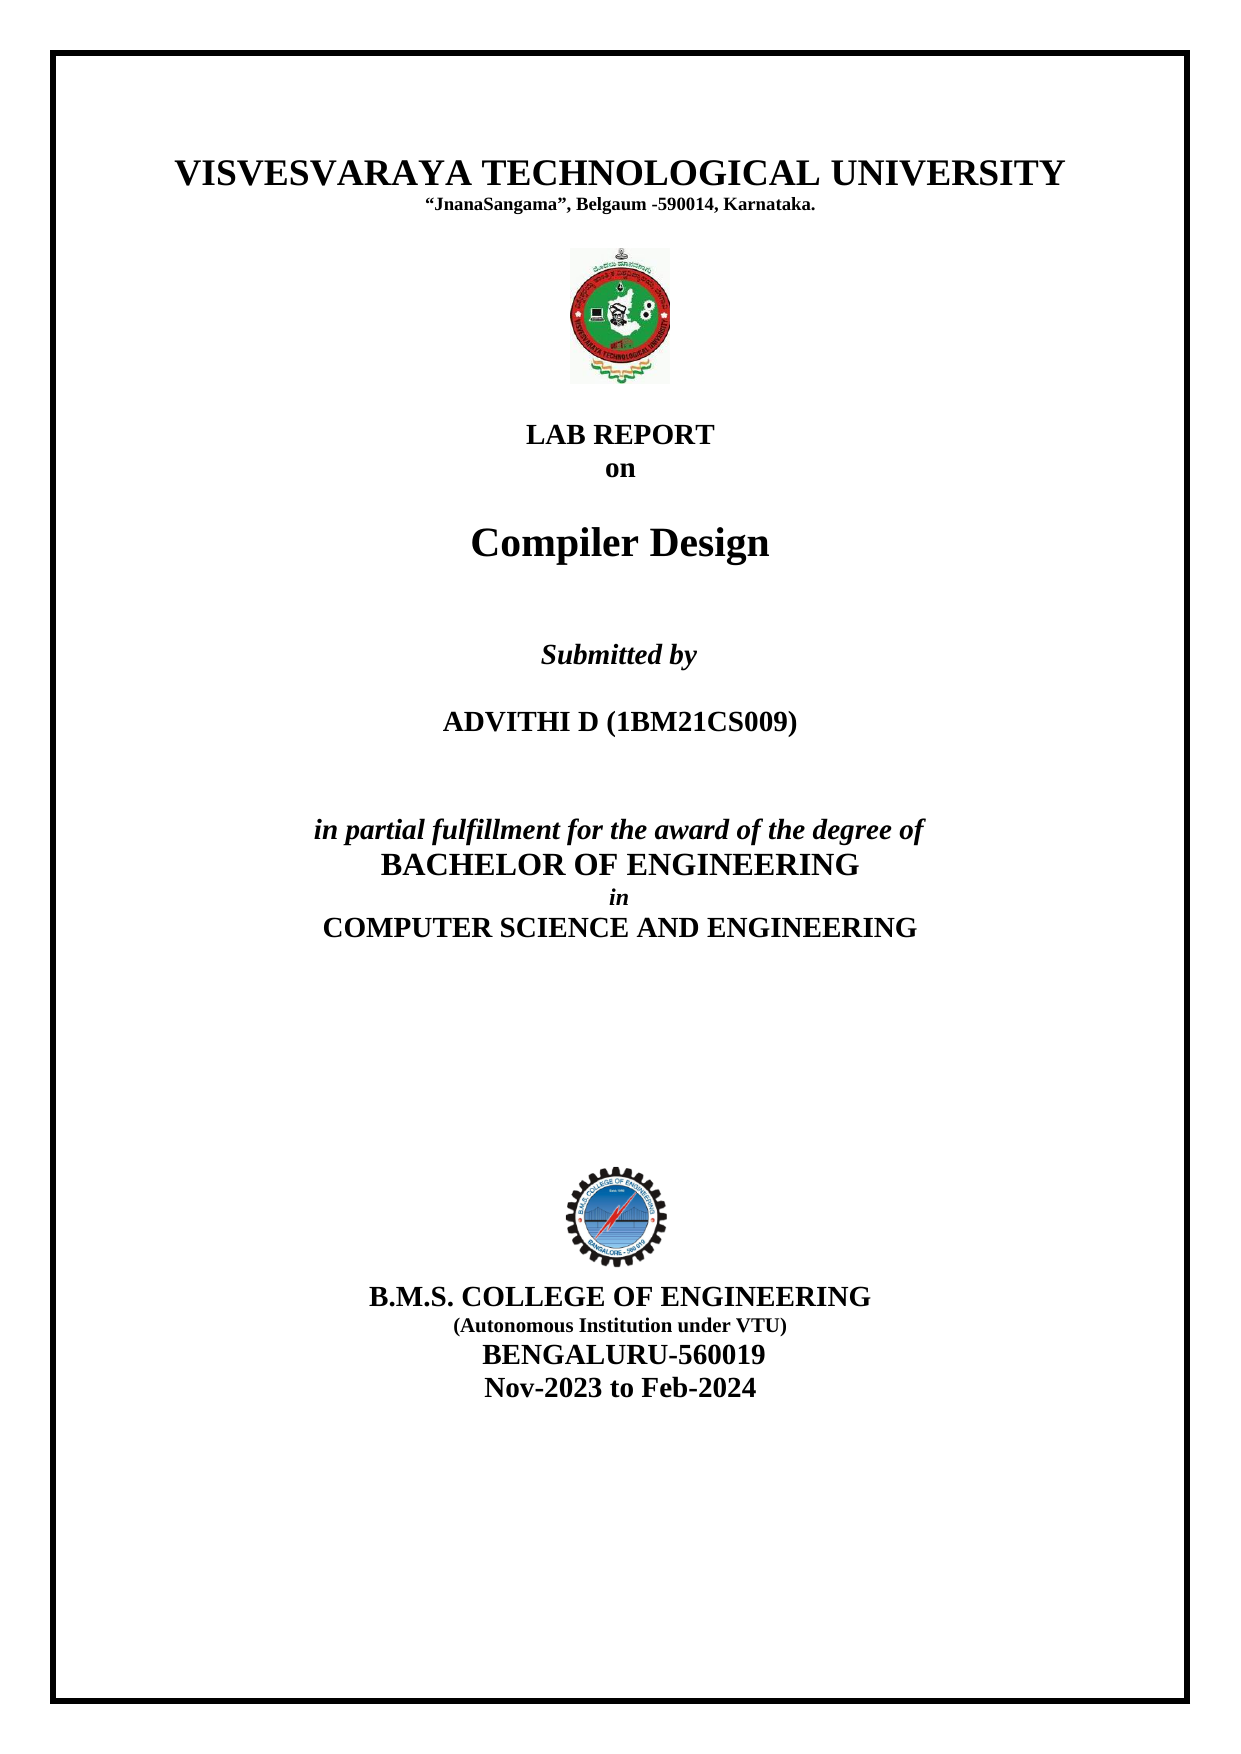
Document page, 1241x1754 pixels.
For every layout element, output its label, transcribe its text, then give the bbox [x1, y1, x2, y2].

text BACHELOR OF ENGINEERING [150, 846, 1090, 883]
text B.M.S. COLLEGE OF ENGINEERING [150, 1279, 1090, 1313]
text in [150, 883, 1090, 910]
text COMPUTER SCIENCE AND ENGINEERING [150, 910, 1090, 944]
text Submitted by [150, 637, 1090, 671]
picture [570, 248, 670, 384]
text VISVESVARAYA TECHNOLOGICAL UNIVERSITY [150, 150, 1090, 193]
text Compiler Design [150, 517, 1090, 565]
text (Autonomous Institution under VTU) [150, 1313, 1090, 1337]
text BENGALURU-560019 [150, 1337, 1090, 1370]
text Nov-2023 to Feb-2024 [150, 1370, 1090, 1404]
text “JnanaSangama”, Belgaum -590014, Karnataka. [150, 193, 1090, 215]
text in partial fulfillment for the award of the degree of [150, 812, 1090, 846]
text ADVITHI D (1BM21CS009) [150, 704, 1090, 738]
text LAB REPORT [150, 417, 1090, 450]
text on [150, 450, 1090, 484]
picture [561, 1162, 668, 1269]
